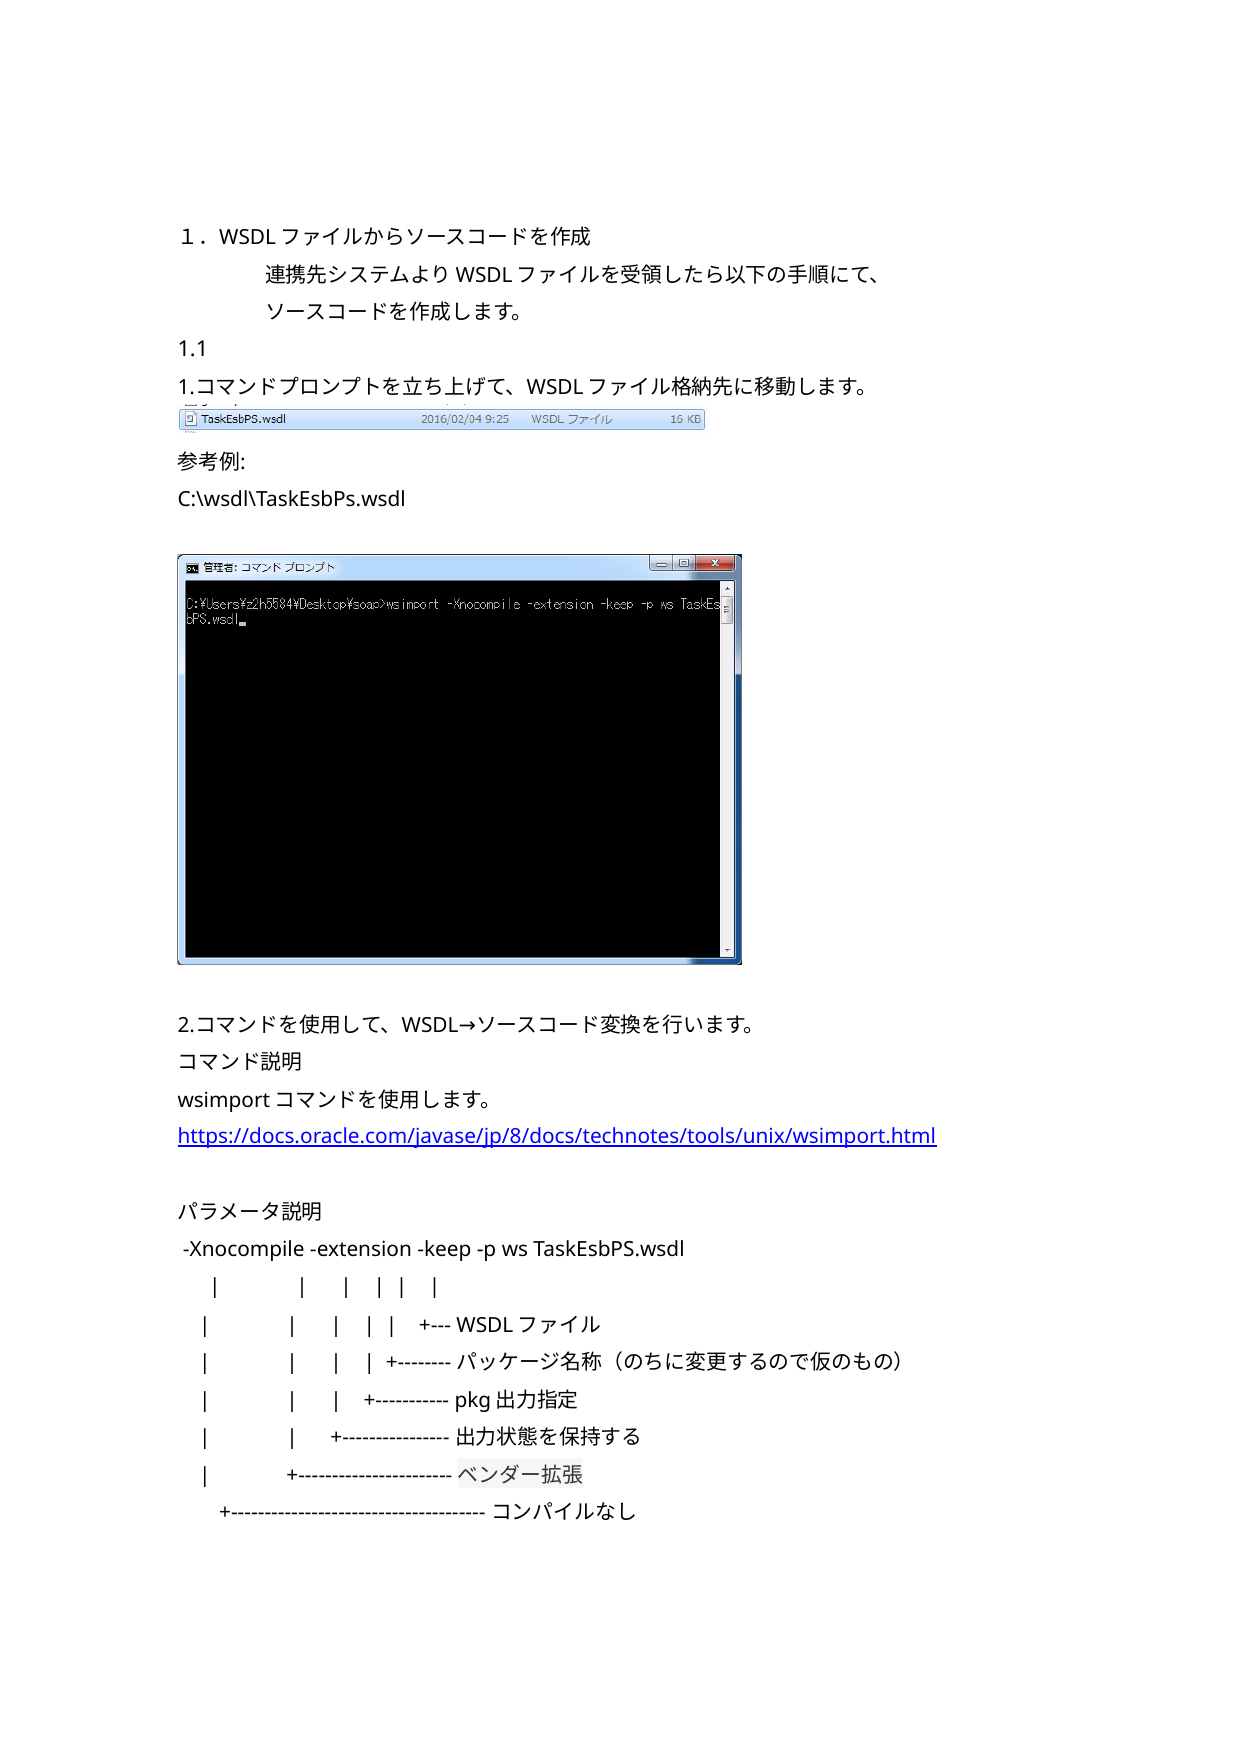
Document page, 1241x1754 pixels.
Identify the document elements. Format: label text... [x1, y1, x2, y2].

text ソースコードを作成します。 [177, 292, 1063, 329]
text 1.コマンドプロンプトを立ち上げて、WSDLファイル格納先に移動します。 [177, 367, 1063, 404]
text | +----------------------- ベンダー拡張 [177, 1454, 1063, 1492]
text | | | | | +--- WSDLファイル [177, 1304, 1063, 1342]
text コマンド説明 [177, 1042, 1063, 1079]
text wsimportコマンドを使用します。 [177, 1079, 1063, 1117]
text 1.1 [177, 329, 1063, 367]
text | | | | +-------- パッケージ名称（のちに変更するので仮のもの） [177, 1342, 1063, 1379]
text https://docs.oracle.com/javase/jp/8/docs/technotes/tools/unix/wsimport.html [177, 1117, 1063, 1154]
text -Xnocompile -extension -keep -p ws TaskEsbPS.wsdl [177, 1229, 1063, 1267]
text 参考例: [177, 442, 1063, 479]
text パラメータ説明 [177, 1192, 1063, 1229]
picture [177, 554, 742, 965]
text | | | +----------- pkg出力指定 [177, 1379, 1063, 1417]
text C:\wsdl\TaskEsbPs.wsdl [177, 479, 1063, 517]
picture [177, 404, 710, 433]
text | | +---------------- 出力状態を保持する [177, 1417, 1063, 1454]
subtitle １．WSDLファイルからソースコードを作成 [177, 217, 1063, 254]
text | | | | | | [177, 1267, 1063, 1304]
text 連携先システムよりWSDLファイルを受領したら以下の手順にて、 [177, 254, 1063, 292]
text 2.コマンドを使用して、WSDL→ソースコード変換を行います。 [177, 1004, 1063, 1042]
text +-------------------------------------- コンパイルなし [177, 1492, 1063, 1529]
